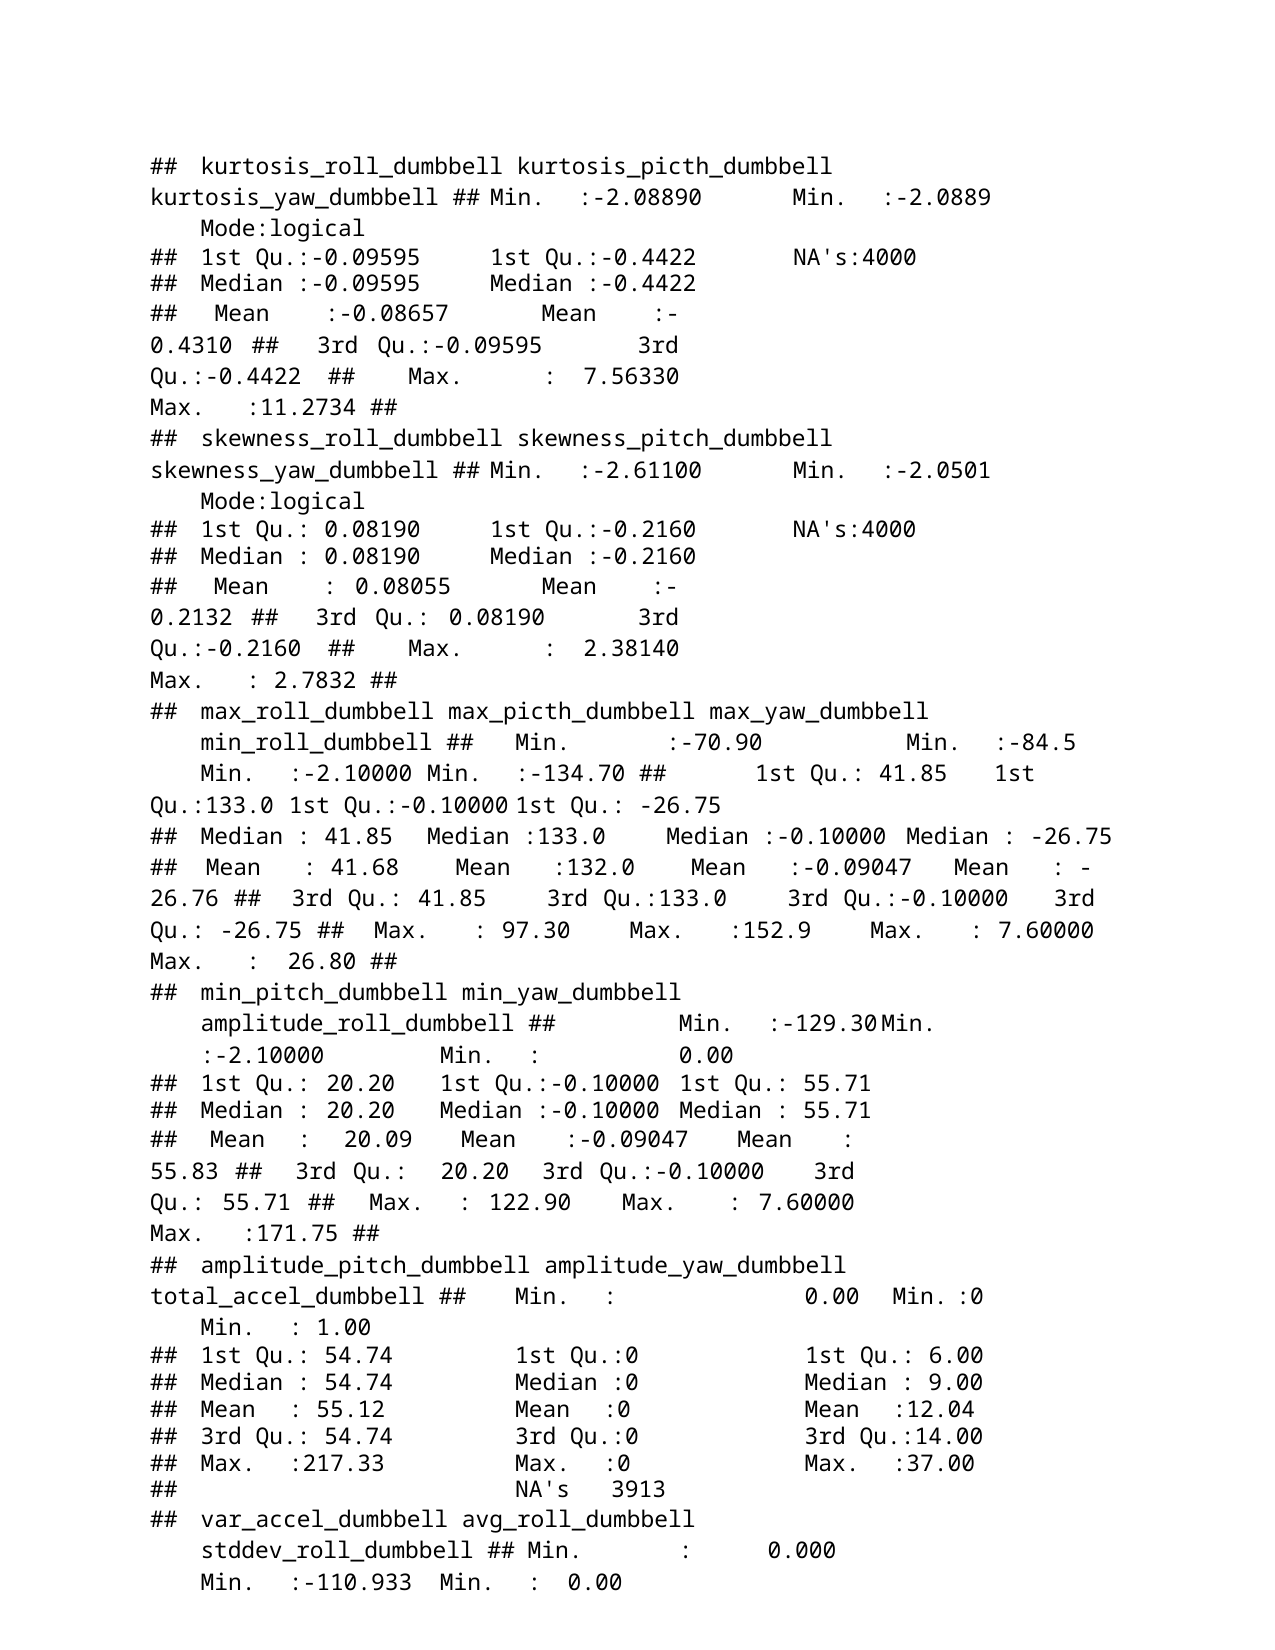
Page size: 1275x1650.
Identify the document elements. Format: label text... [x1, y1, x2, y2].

text ## 1st Qu.:-0.09595 1st Qu.:-0.4422 NA's:4000 [150, 244, 1139, 271]
text ## min_pitch_dumbbell min_yaw_dumbbell amplitude_roll_dumbbell ## Min. :-129.30 Min. :-2.10000 Min. : 0.00 [150, 976, 968, 1070]
text ## Mean :-0.08657 Mean :-0.4310 ## 3rd Qu.:-0.09595 3rd Qu.:-0.4422 ## Max. : 7.56330 Max. :11.2734 ## [150, 297, 680, 422]
text ## NA's 3913 [150, 1476, 1139, 1503]
text ## var_accel_dumbbell avg_roll_dumbbell stddev_roll_dumbbell ## Min. : 0.000 Min. :-110.933 Min. : 0.00 [150, 1503, 931, 1597]
text ## 3rd Qu.: 54.74 3rd Qu.:0 3rd Qu.:14.00 [150, 1423, 1139, 1449]
text ## Mean : 0.08055 Mean :-0.2132 ## 3rd Qu.: 0.08190 3rd Qu.:-0.2160 ## Max. : 2.38140 Max. : 2.7832 ## [150, 570, 680, 695]
text ## Max. :217.33 Max. :0 Max. :37.00 [150, 1449, 1139, 1476]
text ## amplitude_pitch_dumbbell amplitude_yaw_dumbbell total_accel_dumbbell ## Min. : 0.00 Min. :0 Min. : 1.00 [150, 1248, 1056, 1342]
text ## Mean : 55.12 Mean :0 Mean :12.04 [150, 1396, 1139, 1423]
text ## Mean : 20.09 Mean :-0.09047 Mean : 55.83 ## 3rd Qu.: 20.20 3rd Qu.:-0.10000 3rd Qu.: 55.71 ## Max. : 122.90 Max. : 7.60000 Max. :171.75 ## [150, 1123, 856, 1248]
text ## Median : 54.74 Median :0 Median : 9.00 [150, 1369, 1139, 1396]
text ## Median : 20.20 Median :-0.10000 Median : 55.71 [150, 1097, 1139, 1123]
text ## Median :-0.09595 Median :-0.4422 [150, 271, 1139, 297]
text ## skewness_roll_dumbbell skewness_pitch_dumbbell skewness_yaw_dumbbell ## Min. :-2.61100 Min. :-2.0501 Mode:logical [150, 422, 1056, 516]
text ## 1st Qu.: 20.20 1st Qu.:-0.10000 1st Qu.: 55.71 [150, 1070, 1139, 1097]
text ## 1st Qu.: 0.08190 1st Qu.:-0.2160 NA's:4000 [150, 516, 1139, 543]
text ## 1st Qu.: 54.74 1st Qu.:0 1st Qu.: 6.00 [150, 1342, 1139, 1369]
text ## max_roll_dumbbell max_picth_dumbbell max_yaw_dumbbell min_roll_dumbbell ## Min. :-70.90 Min. :-84.5 Min. :-2.10000 Min. :-134.70 ## 1st Qu.: 41.85 1st Qu.:133.0 1st Qu.:-0.10000 1st Qu.: -26.75 [150, 695, 1120, 820]
text ## Median : 41.85 Median :133.0 Median :-0.10000 Median : -26.75 [150, 820, 1139, 851]
text ## Median : 0.08190 Median :-0.2160 [150, 543, 1139, 570]
text ## Mean : 41.68 Mean :132.0 Mean :-0.09047 Mean : -26.76 ## 3rd Qu.: 41.85 3rd Qu.:133.0 3rd Qu.:-0.10000 3rd Qu.: -26.75 ## Max. : 97.30 Max. :152.9 Max. : 7.60000 Max. : 26.80 ## [150, 851, 1096, 976]
text ## kurtosis_roll_dumbbell kurtosis_picth_dumbbell kurtosis_yaw_dumbbell ## Min. :-2.08890 Min. :-2.0889 Mode:logical [150, 150, 1056, 244]
